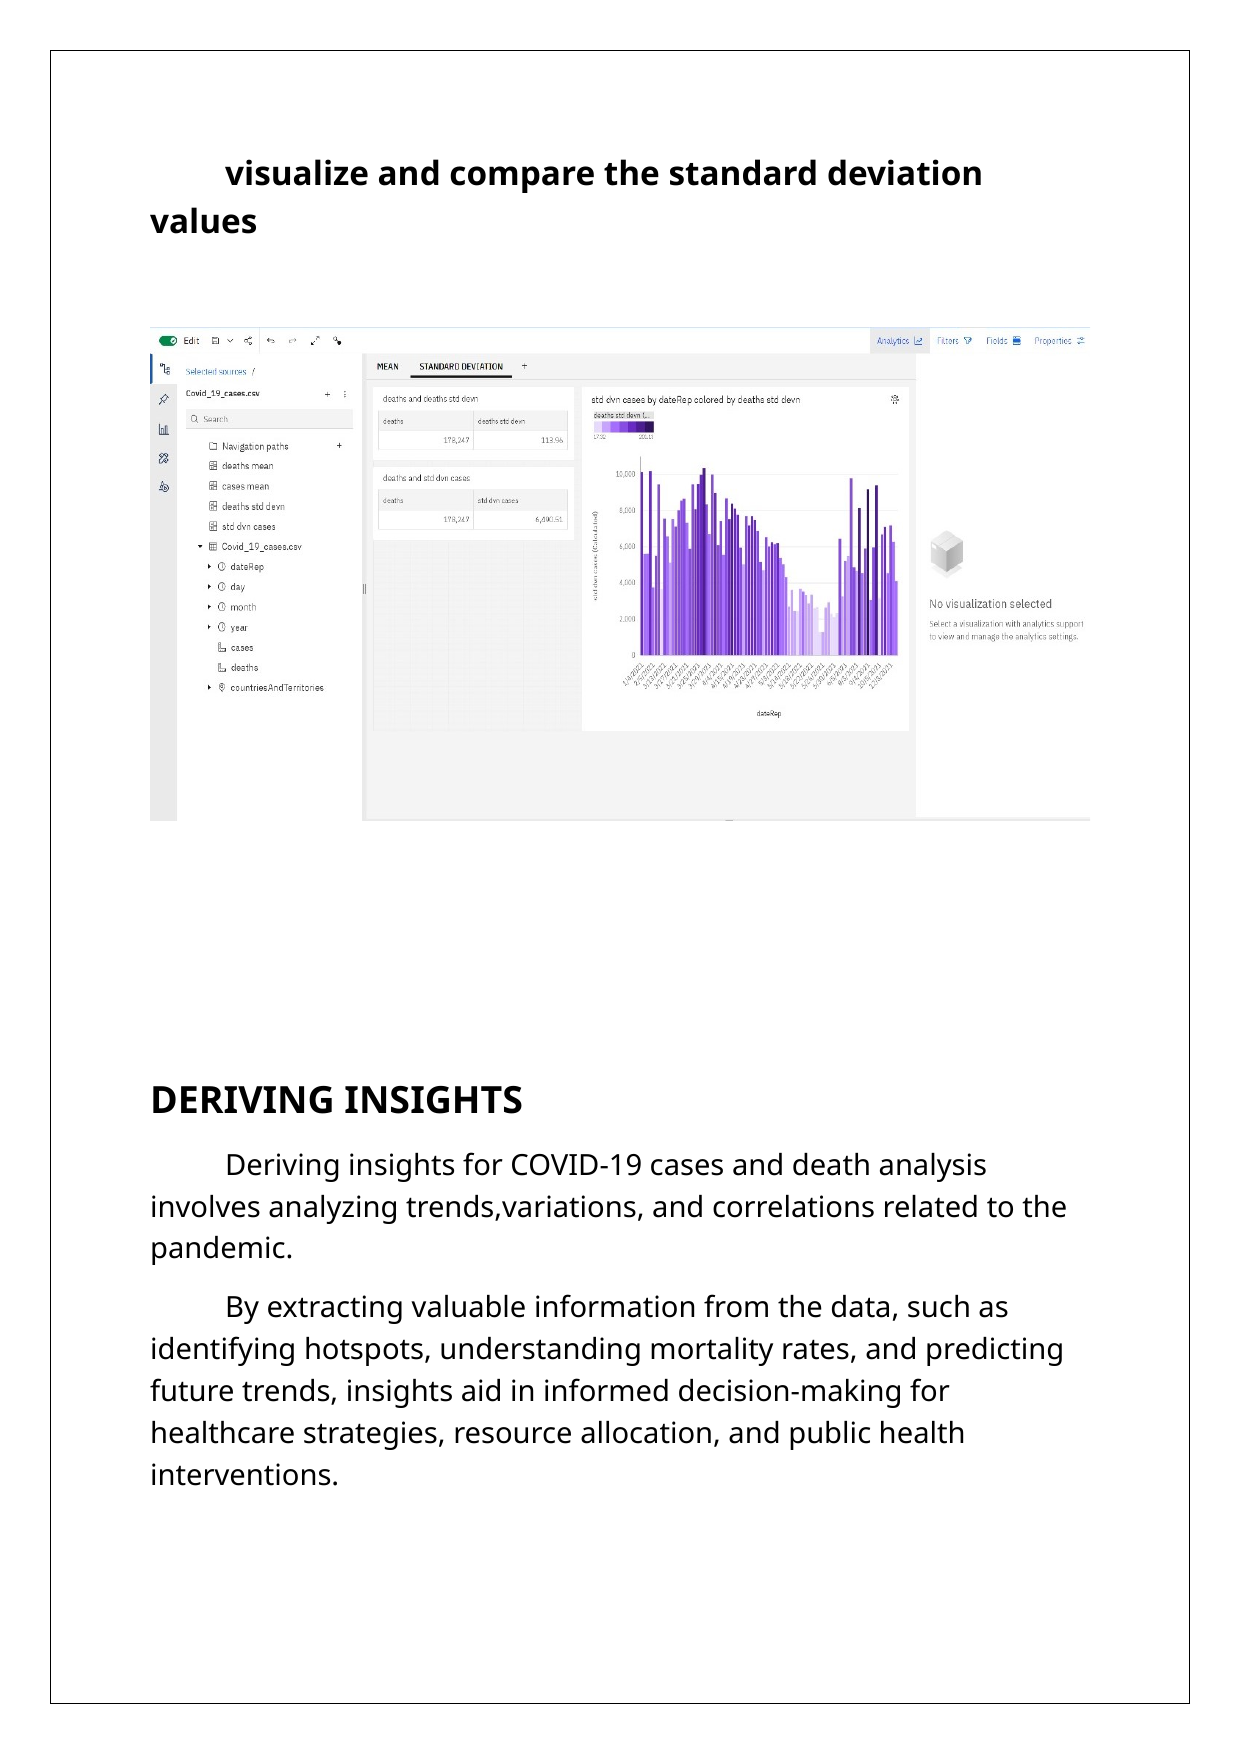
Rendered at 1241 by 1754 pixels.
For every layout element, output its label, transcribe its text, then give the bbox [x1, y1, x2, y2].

text Deriving insights for COVID-19 cases and death analysis involves analyzing trends,variations, and correlations related to the pandemic. [150, 1144, 1090, 1267]
text visualize and compare the standard deviation values [150, 150, 1090, 243]
picture [150, 327, 1091, 821]
text By extracting valuable information from the data, such as identifying hotspots, understanding mortality rates, and predicting future trends, insights aid in informed decision-making for healthcare strategies, resource allocation, and public health interventions. [150, 1286, 1090, 1494]
text DERIVING INSIGHTS [150, 1073, 1090, 1124]
